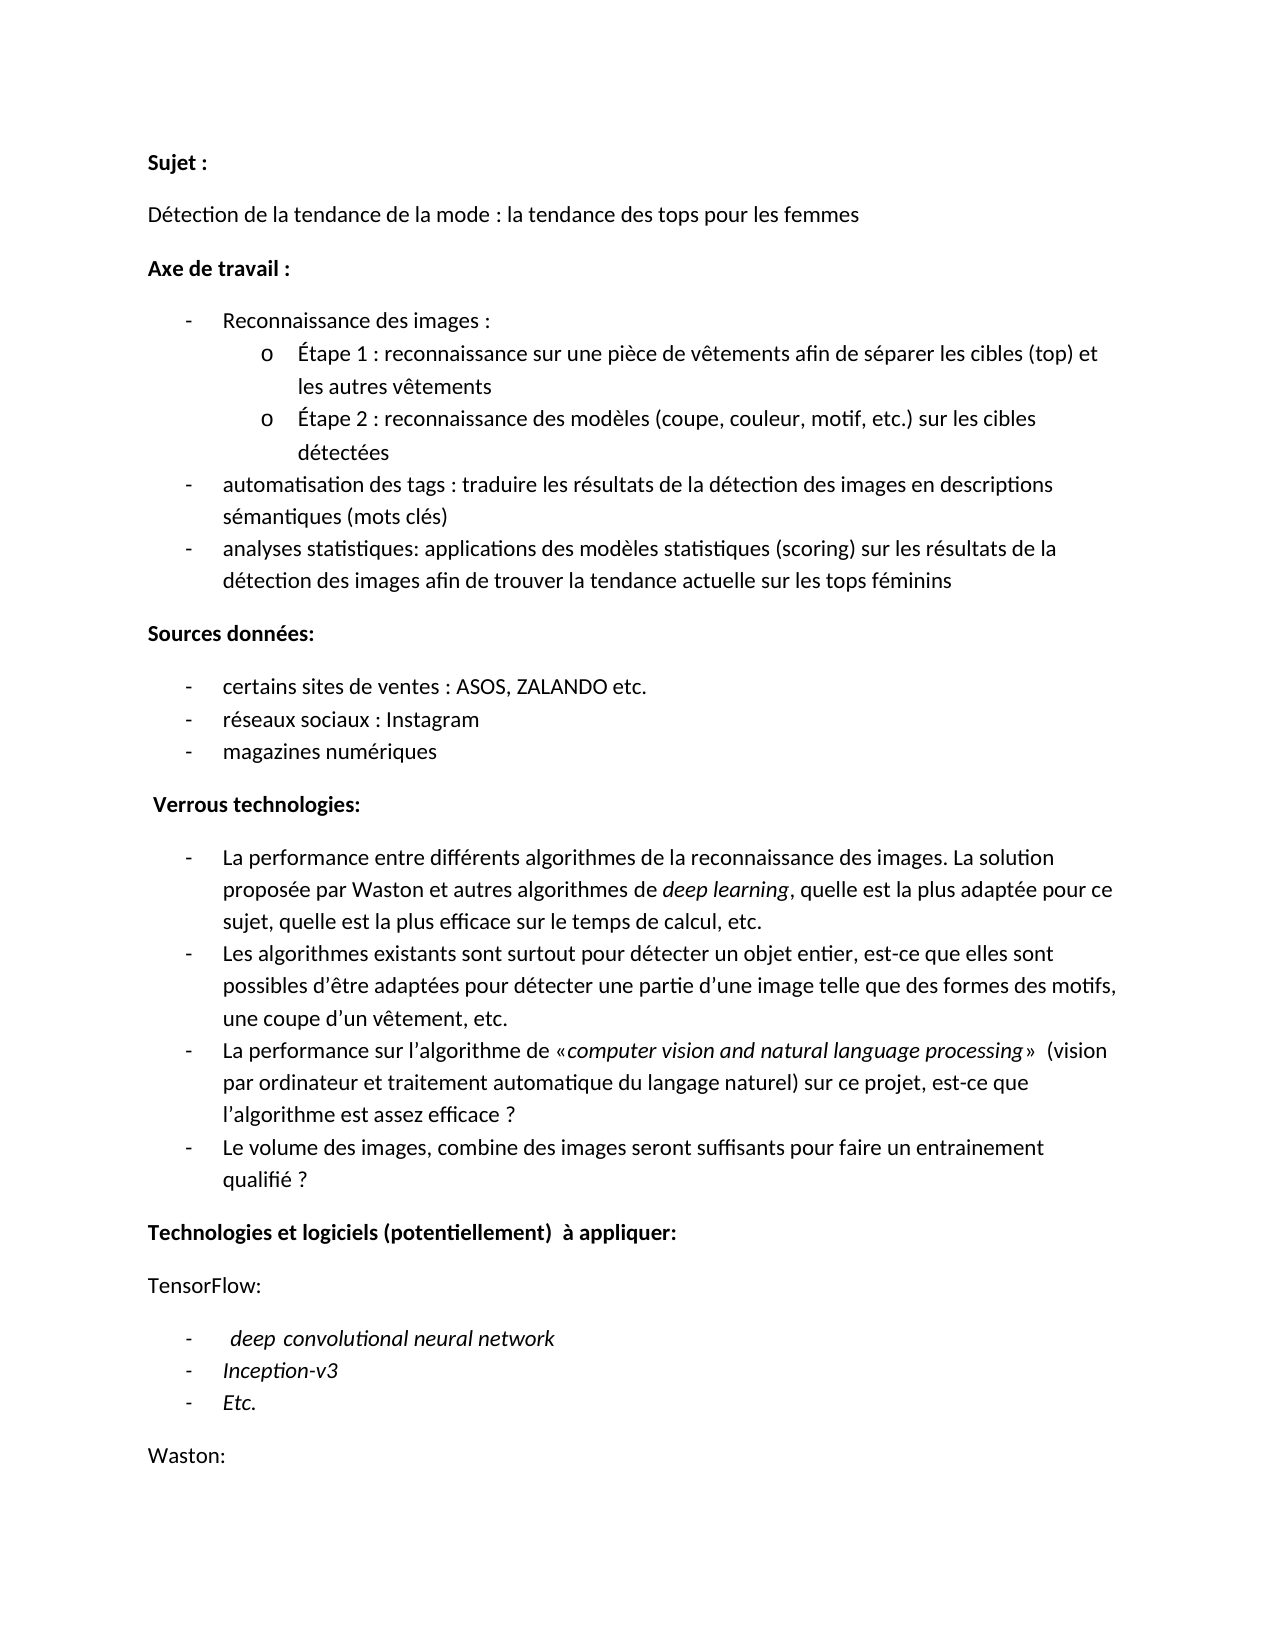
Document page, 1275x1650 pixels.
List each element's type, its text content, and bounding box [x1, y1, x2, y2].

text Détection de la tendance de la mode : la tendance des tops pour les femmes [148, 201, 1127, 229]
list Étape 1 : reconnaissance sur une pièce de vêtements afin de séparer les cibles (top) et les autres vêtements [260, 339, 1127, 400]
list analyses statistiques: applications des modèles statistiques (scoring) sur les résultats de la détection des images afin de trouver la tendance actuelle sur les tops féminins [185, 534, 1127, 594]
list La performance sur l’algorithme de «computer vision and natural language processing» (vision par ordinateur et traitement automatique du langage naturel) sur ce projet, est-ce que l’algorithme est assez efficace ? [185, 1036, 1127, 1128]
list réseaux sociaux : Instagram [185, 705, 1127, 733]
list certains sites de ventes : ASOS, ZALANDO etc. [185, 672, 1127, 701]
text Sources données: [148, 619, 1127, 647]
list Les algorithmes existants sont surtout pour détecter un objet entier, est-ce que elles sont possibles d’être adaptées pour détecter une partie d’une image telle que des formes des motifs, une coupe d’un vêtement, etc. [185, 939, 1127, 1032]
text Technologies et logiciels (potentiellement) à appliquer: [148, 1218, 1127, 1246]
list Étape 2 : reconnaissance des modèles (coupe, couleur, motif, etc.) sur les cibles détectées [260, 404, 1127, 466]
list Reconnaissance des images : [185, 307, 1127, 335]
list Le volume des images, combine des images seront suffisants pour faire un entrainement qualifié ? [185, 1133, 1127, 1193]
text Waston: [148, 1441, 1127, 1469]
text Axe de travail : [148, 254, 1127, 282]
list deep convolutional neural network [185, 1324, 1127, 1352]
list magazines numériques [185, 737, 1127, 765]
list La performance entre différents algorithmes de la reconnaissance des images. La solution proposée par Waston et autres algorithmes de deep learning, quelle est la plus adaptée pour ce sujet, quelle est la plus efficace sur le temps de calcul, etc. [185, 843, 1127, 935]
text Verrous technologies: [148, 790, 1127, 818]
text Sujet : [148, 148, 1127, 176]
list Inception-v3 [185, 1356, 1127, 1384]
list automatisation des tags : traduire les résultats de la détection des images en descriptions sémantiques (mots clés) [185, 470, 1127, 530]
text TensorFlow: [148, 1271, 1127, 1299]
list Etc. [185, 1388, 1127, 1416]
